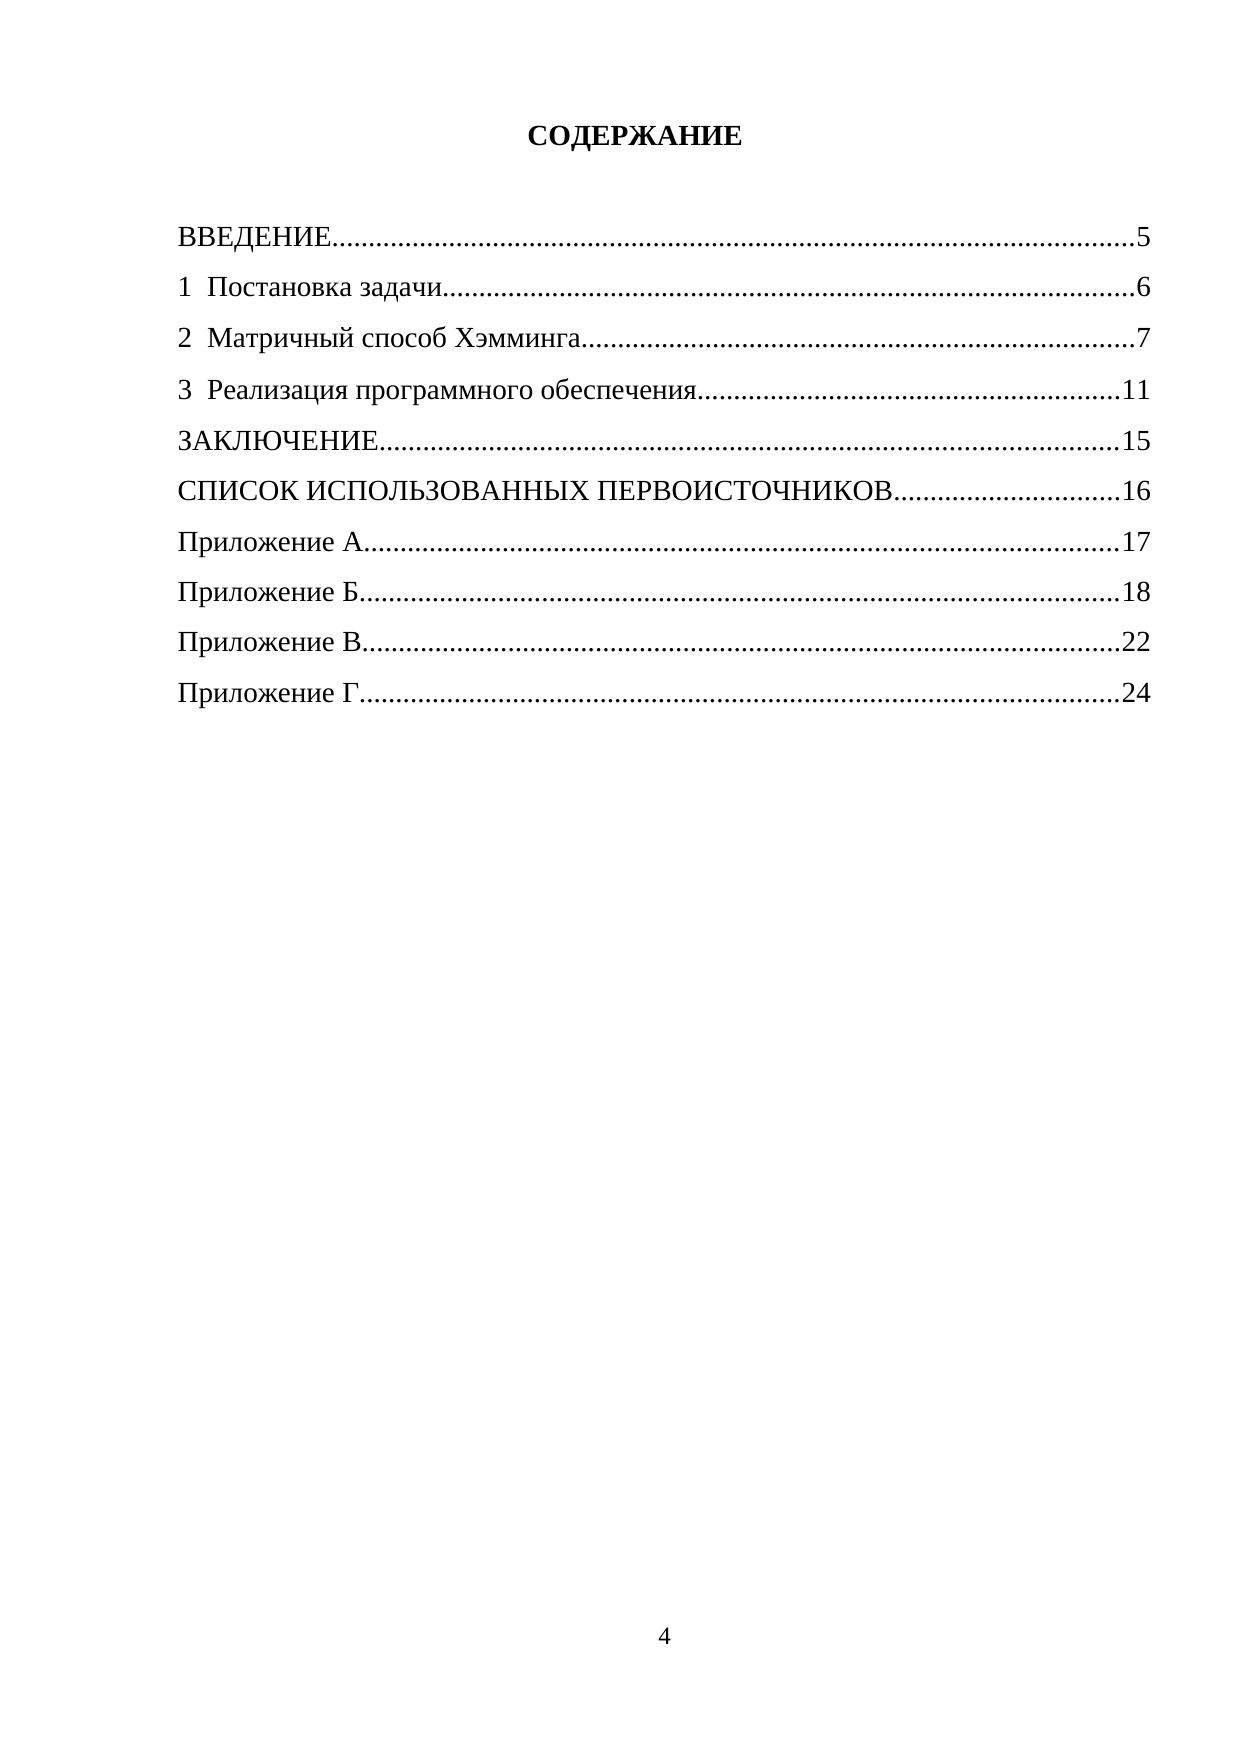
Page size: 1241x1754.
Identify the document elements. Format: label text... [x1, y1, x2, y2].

text СОДЕРЖАНИЕ [177, 118, 1093, 152]
